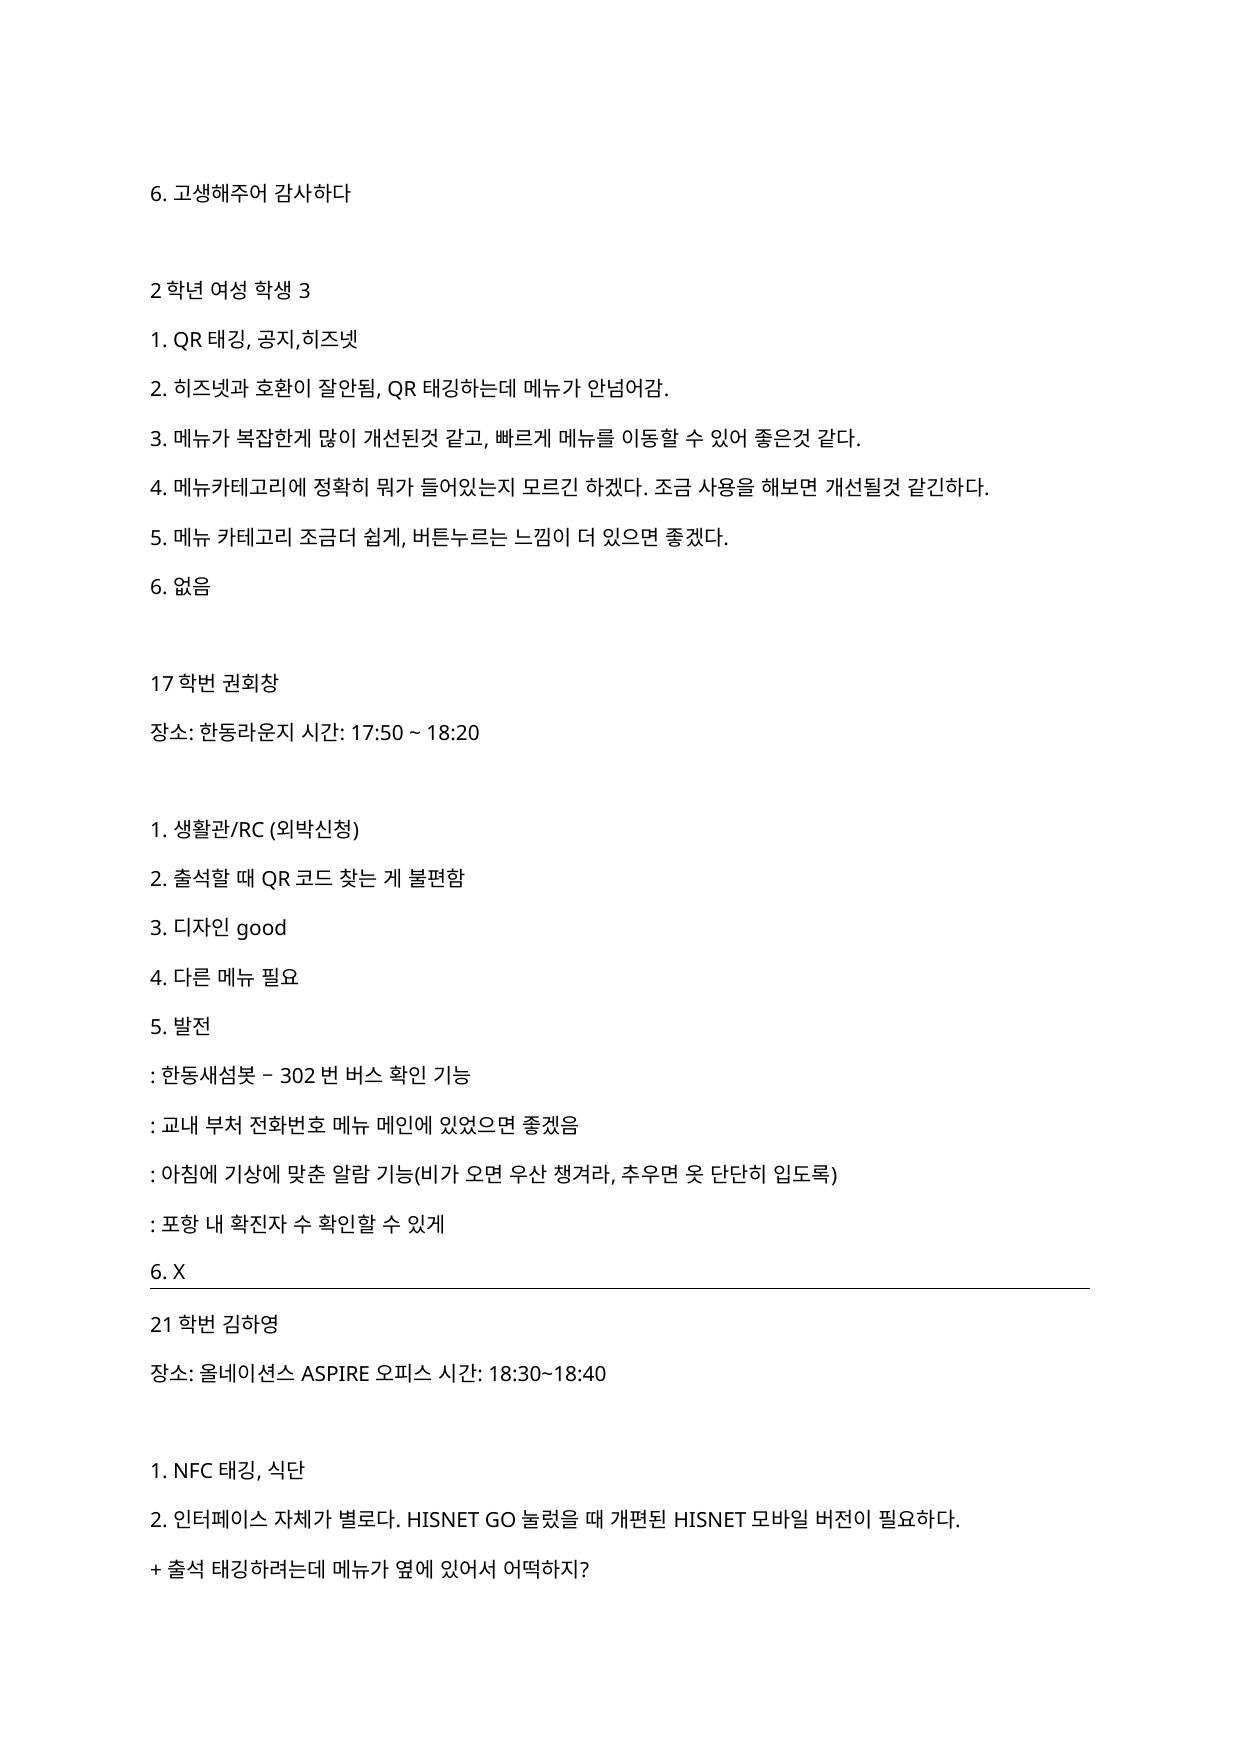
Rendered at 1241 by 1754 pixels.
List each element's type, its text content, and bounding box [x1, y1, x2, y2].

text 6. 고생해주어 감사하다 [150, 177, 1090, 207]
text 1. 생활관/RC (외박신청) [150, 813, 1090, 843]
text 5. 발전 [150, 1010, 1090, 1041]
text : 한동새섬봇 – 302번 버스 확인 기능 [150, 1060, 1090, 1090]
text 장소: 올네이션스 ASPIRE 오피스 시간: 18:30~18:40 [150, 1357, 1090, 1388]
text : 아침에 기상에 맞춘 알람 기능(비가 오면 우산 챙겨라, 추우면 옷 단단히 입도록) [150, 1158, 1090, 1189]
text 1. NFC 태깅, 식단 [150, 1454, 1090, 1484]
text 3. 메뉴가 복잡한게 많이 개선된것 같고, 빠르게 메뉴를 이동할 수 있어 좋은것 같다. [150, 422, 1090, 452]
text 21학번 김하영 [150, 1308, 1090, 1338]
text : 교내 부처 전화번호 메뉴 메인에 있었으면 좋겠음 [150, 1109, 1090, 1139]
text : 포항 내 확진자 수 확인할 수 있게 [150, 1208, 1090, 1238]
text 2. 출석할 때 QR코드 찾는 게 불편함 [150, 862, 1090, 892]
text 3. 디자인 good [150, 912, 1090, 942]
text 4. 다른 메뉴 필요 [150, 961, 1090, 991]
text 2학년 여성 학생 3 [150, 274, 1090, 304]
text + 출석 태깅하려는데 메뉴가 옆에 있어서 어떡하지? [150, 1553, 1090, 1583]
text 1. QR 태깅, 공지,히즈넷 [150, 323, 1090, 353]
text 2. 히즈넷과 호환이 잘안됨, QR 태깅하는데 메뉴가 안넘어감. [150, 373, 1090, 403]
text 2. 인터페이스 자체가 별로다. HISNET GO 눌렀을 때 개편된 HISNET 모바일 버전이 필요하다. [150, 1503, 1090, 1534]
text 6. X [150, 1257, 1090, 1288]
text 6. 없음 [150, 570, 1090, 600]
text 5. 메뉴 카테고리 조금더 쉽게, 버튼누르는 느낌이 더 있으면 좋겠다. [150, 521, 1090, 551]
text 장소: 한동라운지 시간: 17:50 ~ 18:20 [150, 716, 1090, 746]
text 17학번 권회창 [150, 667, 1090, 697]
text 4. 메뉴카테고리에 정확히 뭐가 들어있는지 모르긴 하겠다. 조금 사용을 해보면 개선될것 같긴하다. [150, 471, 1090, 502]
